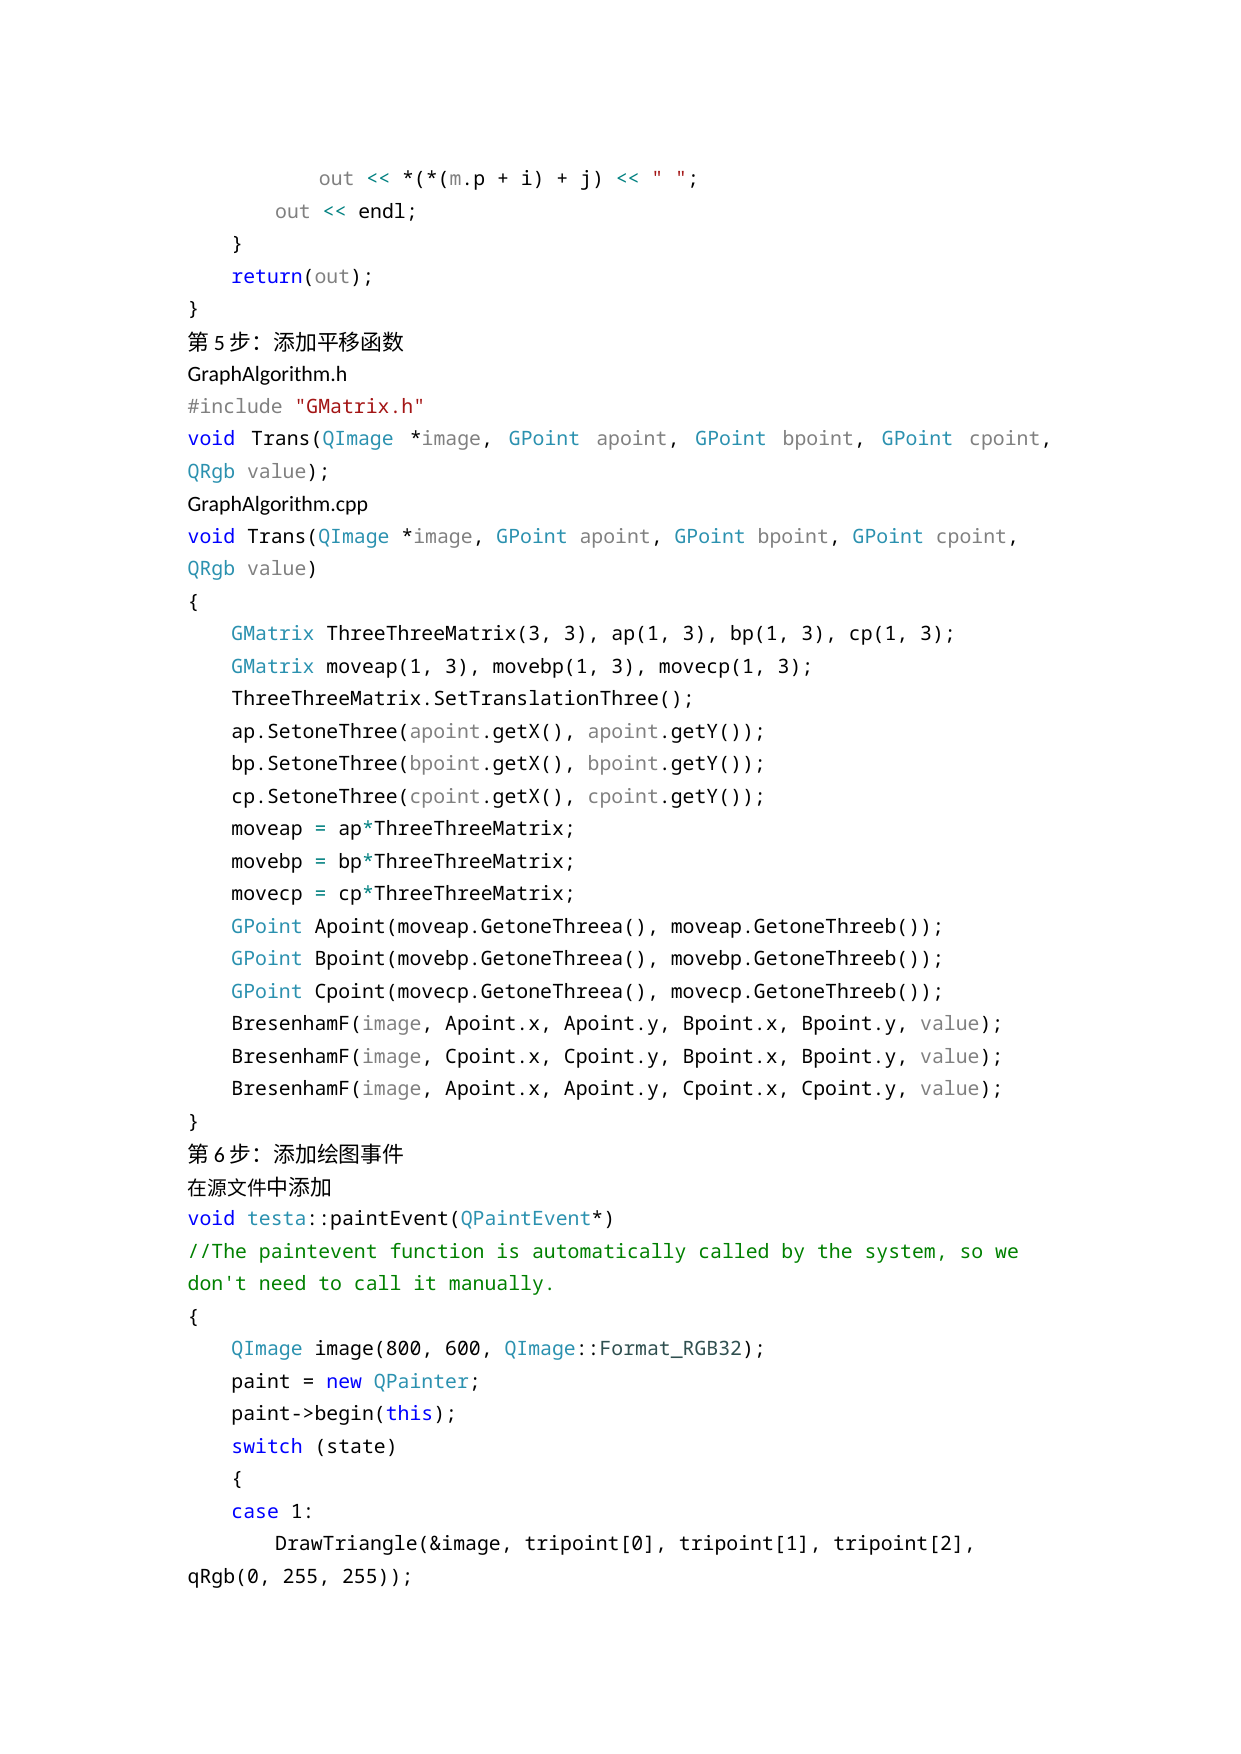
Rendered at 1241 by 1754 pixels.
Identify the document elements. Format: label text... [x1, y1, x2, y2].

text void testa::paintEvent(QPaintEvent*) [187, 1202, 1053, 1234]
text BresenhamF(image, Apoint.x, Apoint.y, Bpoint.x, Bpoint.y, value); [187, 1007, 1053, 1039]
text ap.SetoneThree(apoint.getX(), apoint.getY()); [187, 714, 1053, 747]
text #include "GMatrix.h" [187, 389, 1053, 422]
text case 1: [187, 1494, 1053, 1527]
text 在源文件中添加 [187, 1169, 1053, 1202]
text { [187, 1299, 1053, 1332]
text cp.SetoneThree(cpoint.getX(), cpoint.getY()); [187, 779, 1053, 812]
text DrawTriangle(&image, tripoint[0], tripoint[1], tripoint[2], qRgb(0, 255, 255)); [187, 1527, 1053, 1592]
text out << *(*(m.p + i) + j) << " "; [187, 162, 1053, 194]
text GMatrix moveap(1, 3), movebp(1, 3), movecp(1, 3); [187, 649, 1053, 682]
text GraphAlgorithm.h [187, 357, 1053, 389]
text switch (state) [187, 1429, 1053, 1462]
text { [187, 584, 1053, 617]
text GraphAlgorithm.cpp [187, 487, 1053, 519]
text movebp = bp*ThreeThreeMatrix; [187, 844, 1053, 877]
text GMatrix ThreeThreeMatrix(3, 3), ap(1, 3), bp(1, 3), cp(1, 3); [187, 617, 1053, 649]
text return(out); [187, 259, 1053, 292]
text } [187, 292, 1053, 324]
text //The paintevent function is automatically called by the system, so we don't need to call it manually. [187, 1234, 1053, 1299]
text GPoint Apoint(moveap.GetoneThreea(), moveap.GetoneThreeb()); [187, 909, 1053, 942]
text paint = new QPainter; [187, 1364, 1053, 1397]
text out << endl; [187, 194, 1053, 227]
text } [187, 1104, 1053, 1137]
text void Trans(QImage *image, GPoint apoint, GPoint bpoint, GPoint cpoint, QRgb value); [187, 422, 1053, 487]
text 第6步：添加绘图事件 [187, 1137, 1053, 1169]
text QImage image(800, 600, QImage::Format_RGB32); [187, 1332, 1053, 1364]
text void Trans(QImage *image, GPoint apoint, GPoint bpoint, GPoint cpoint, QRgb value) [187, 519, 1053, 584]
text { [187, 1462, 1053, 1494]
text movecp = cp*ThreeThreeMatrix; [187, 877, 1053, 909]
text bp.SetoneThree(bpoint.getX(), bpoint.getY()); [187, 747, 1053, 779]
text ThreeThreeMatrix.SetTranslationThree(); [187, 682, 1053, 714]
text BresenhamF(image, Apoint.x, Apoint.y, Cpoint.x, Cpoint.y, value); [187, 1072, 1053, 1104]
text BresenhamF(image, Cpoint.x, Cpoint.y, Bpoint.x, Bpoint.y, value); [187, 1039, 1053, 1072]
text paint->begin(this); [187, 1397, 1053, 1429]
text } [187, 227, 1053, 259]
text moveap = ap*ThreeThreeMatrix; [187, 812, 1053, 844]
text GPoint Bpoint(movebp.GetoneThreea(), movebp.GetoneThreeb()); [187, 942, 1053, 974]
text 第5步：添加平移函数 [187, 324, 1053, 357]
text GPoint Cpoint(movecp.GetoneThreea(), movecp.GetoneThreeb()); [187, 974, 1053, 1007]
